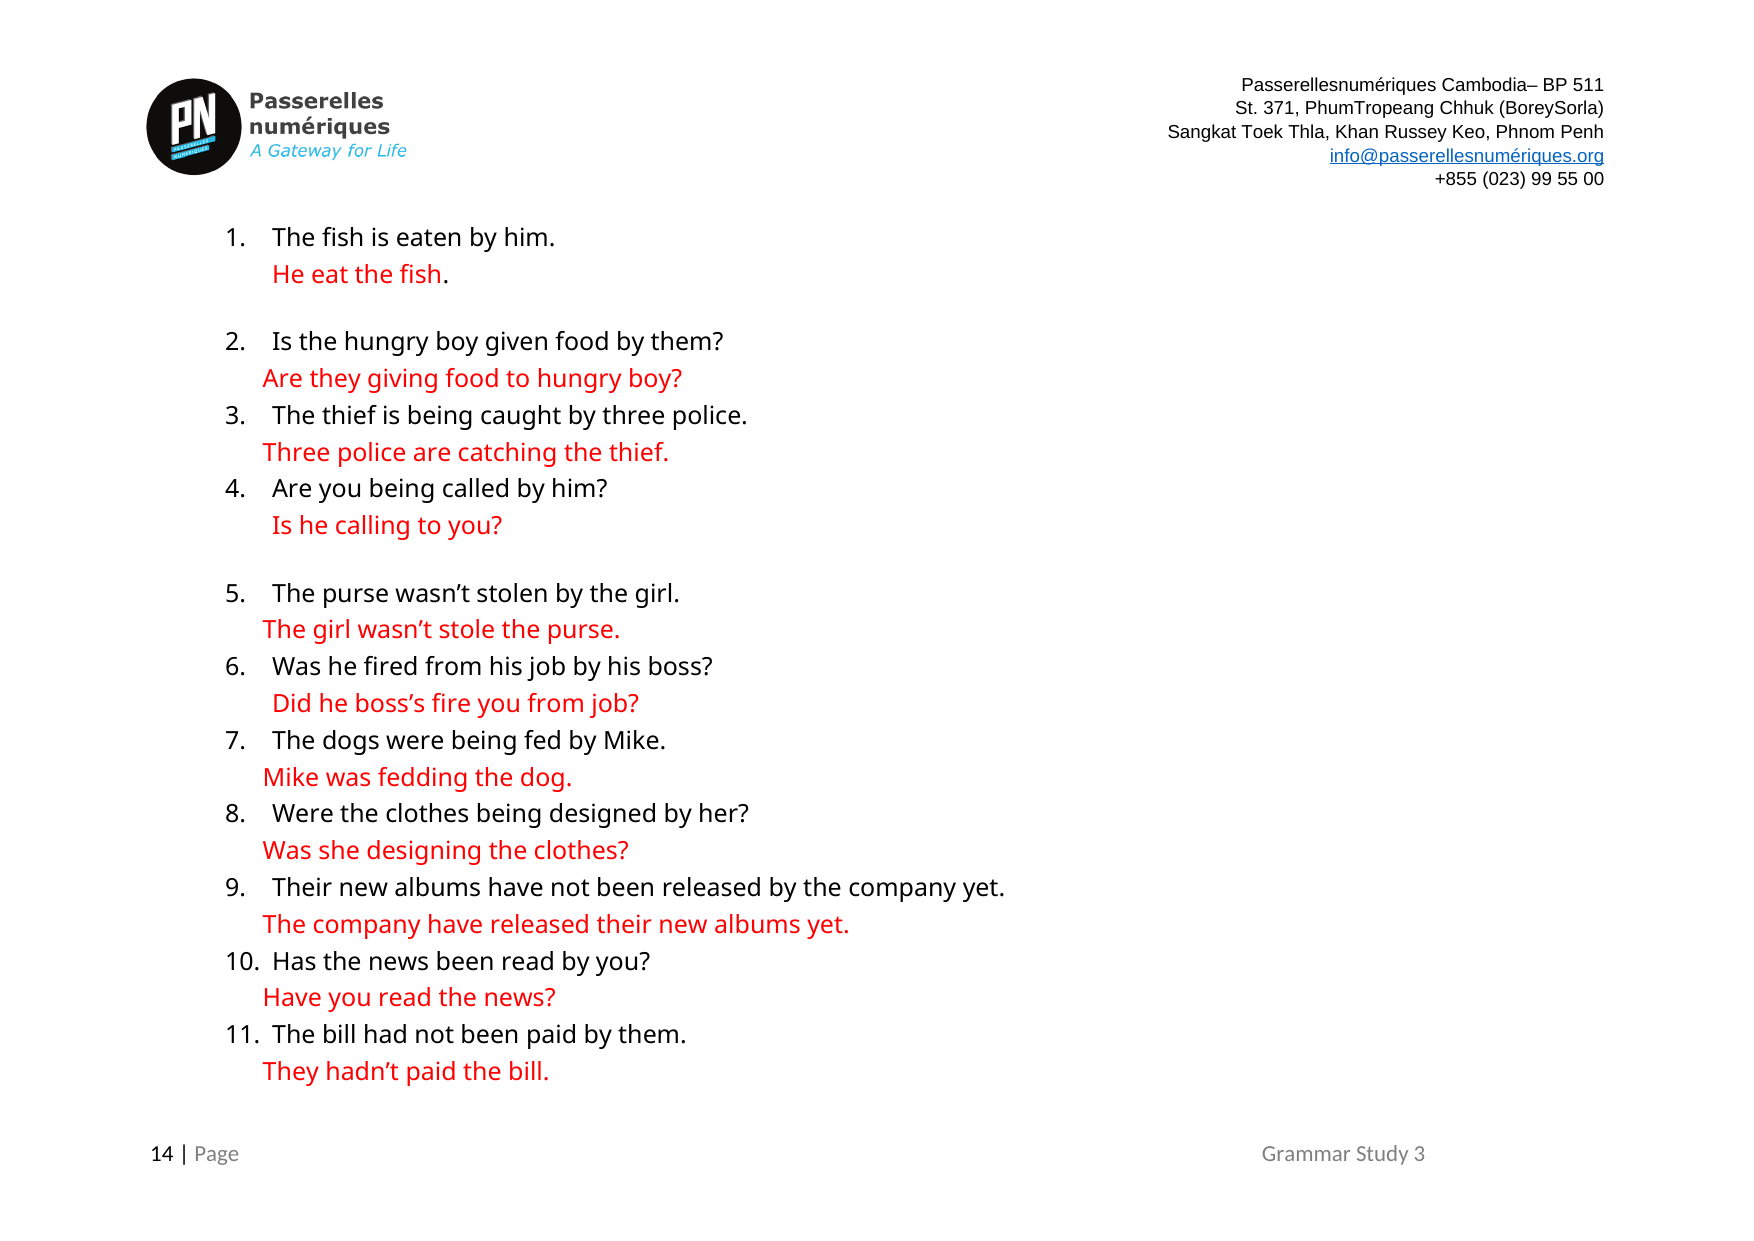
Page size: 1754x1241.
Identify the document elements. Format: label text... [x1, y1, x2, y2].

list Has the news been read by you? [225, 943, 1604, 977]
text He eat the fish. [272, 257, 1604, 291]
text Mike was fedding the dog. [262, 759, 1604, 793]
list Is the hungry boy given food by them? [225, 324, 1604, 358]
text Is he calling to you? [272, 508, 1604, 542]
text Did he boss’s fire you from job? [272, 686, 1604, 720]
text Are they giving food to hungry boy? [262, 361, 1604, 395]
list Were the clothes being designed by her? [225, 796, 1604, 830]
list The dogs were being fed by Mike. [225, 722, 1604, 757]
list Their new albums have not been released by the company yet. [225, 869, 1604, 904]
list Are you being called by him? [225, 471, 1604, 505]
list The fish is eaten by him. [225, 220, 1604, 254]
list The bill had not been paid by them. [225, 1017, 1604, 1051]
list Was he fired from his job by his boss? [225, 649, 1604, 683]
text Three police are catching the thief. [262, 434, 1604, 468]
picture [145, 77, 418, 176]
text Have you read the news? [262, 980, 1604, 1014]
list The thief is being caught by three police. [225, 398, 1604, 432]
text The company have released their new albums yet. [262, 906, 1604, 940]
list The purse wasn’t stolen by the girl. [225, 575, 1604, 609]
text Was she designing the clothes? [262, 833, 1604, 867]
text The girl wasn’t stole the purse. [262, 612, 1604, 646]
text They hadn’t paid the bill. [262, 1053, 1604, 1087]
